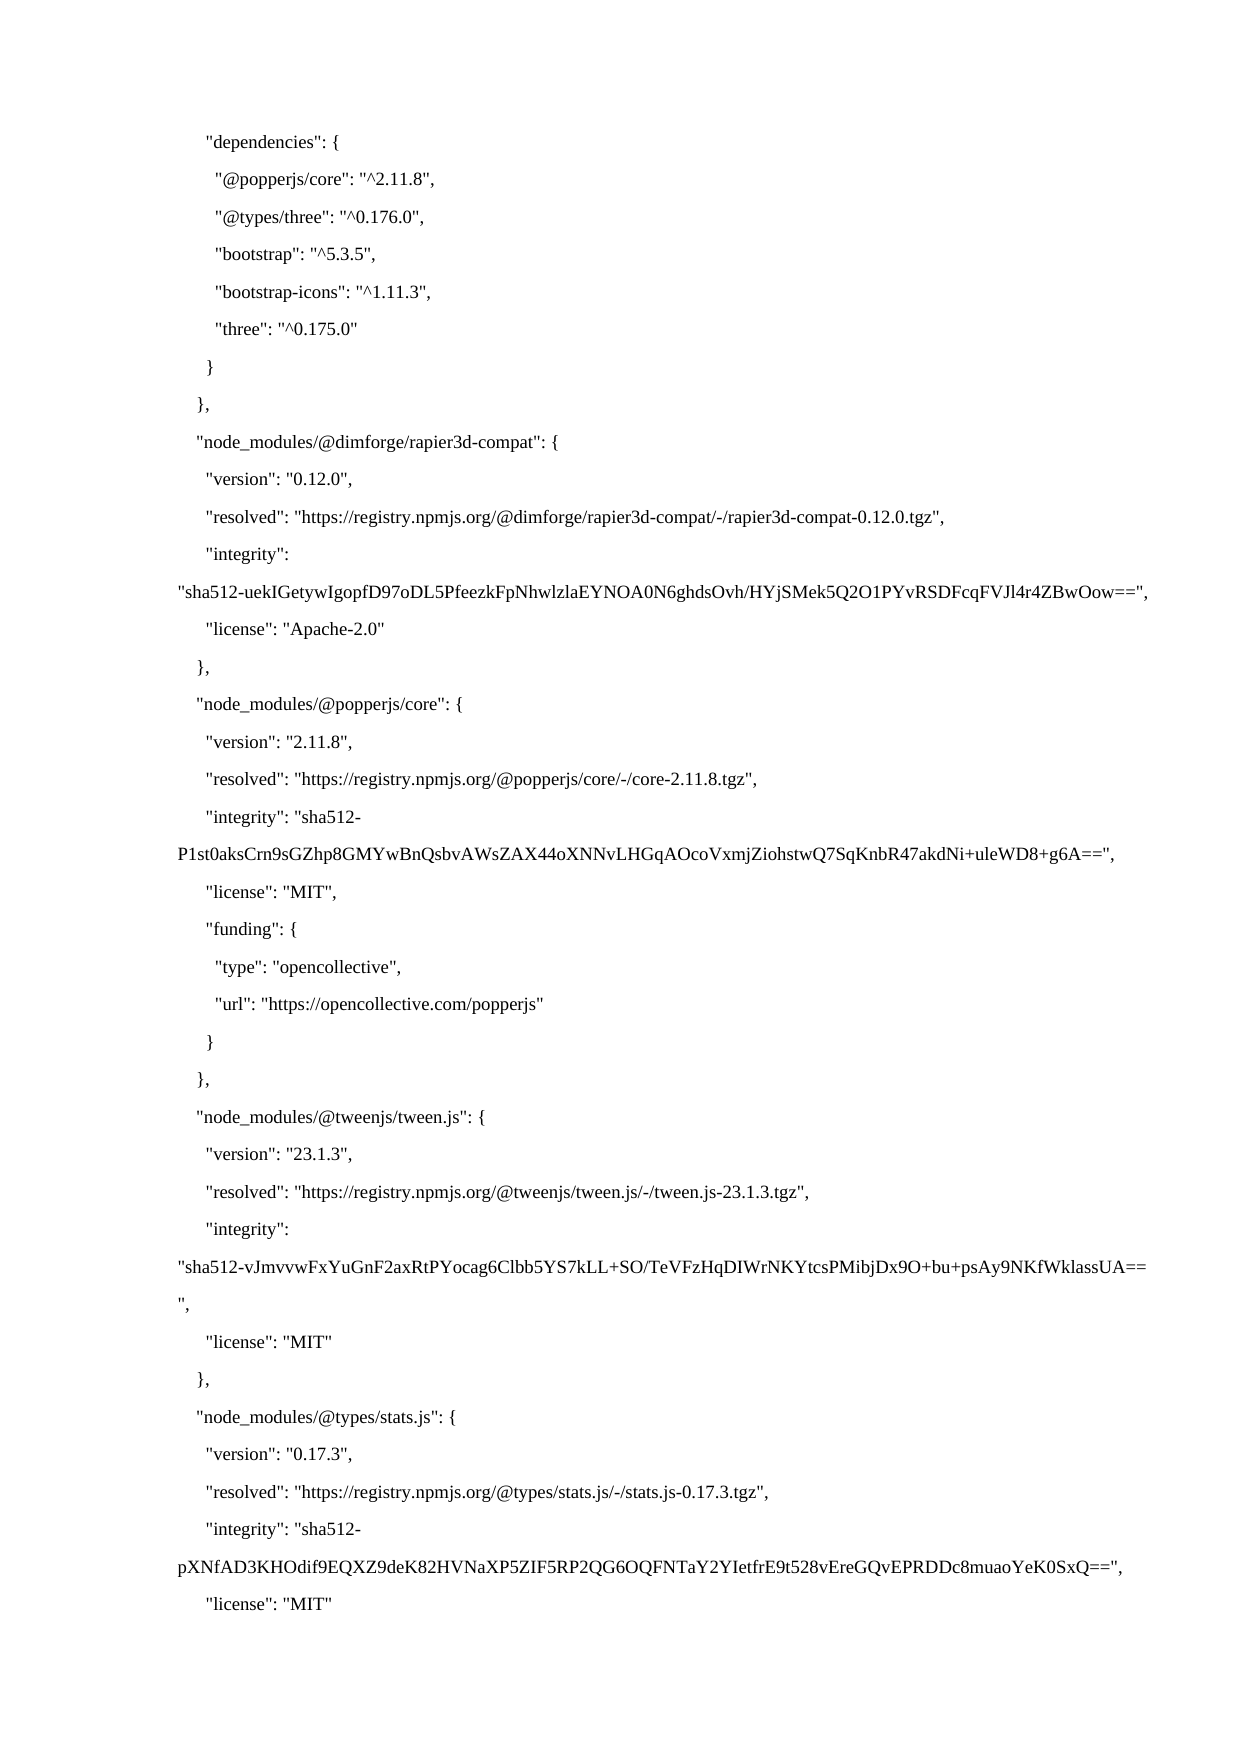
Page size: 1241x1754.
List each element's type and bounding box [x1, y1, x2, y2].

text [177, 118, 1152, 1618]
